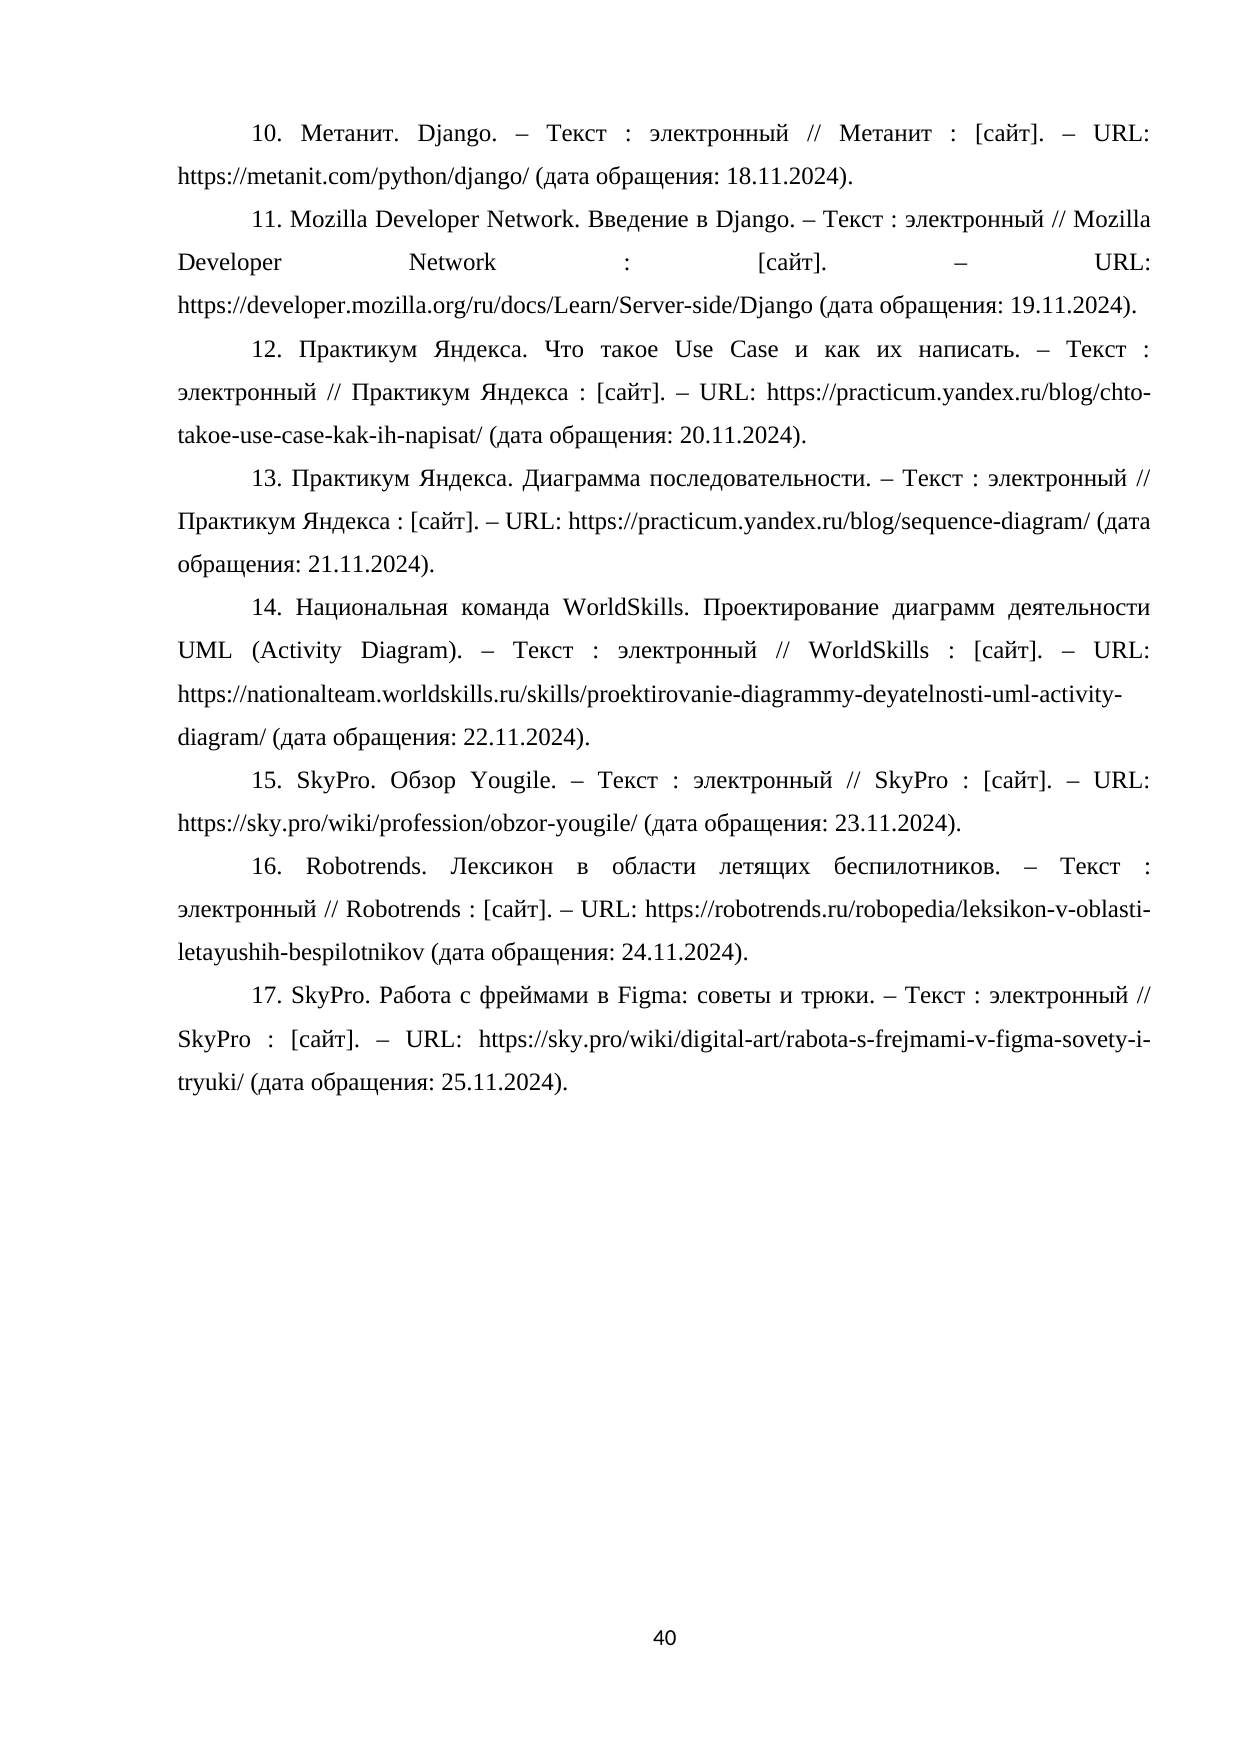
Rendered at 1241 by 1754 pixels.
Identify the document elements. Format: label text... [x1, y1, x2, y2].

text 15. SkyPro. Обзор Yougile. – Текст : электронный // SkyPro : [сайт]. – URL: https://sky.pro/wiki/profession/obzor-yougile/ (дата обращения: 23.11.2024). [177, 765, 1152, 837]
text 17. SkyPro. Работа с фреймами в Figma: советы и трюки. – Текст : электронный // SkyPro : [сайт]. – URL: https://sky.pro/wiki/digital-art/rabota-s-frejmami-v-figma-sovety-i-tryuki/ (дата обращения: 25.11.2024). [177, 981, 1152, 1096]
text 11. Mozilla Developer Network. Введение в Django. – Текст : электронный // Mozilla Developer Network : [сайт]. – URL: https://developer.mozilla.org/ru/docs/Learn/Server-side/Django (дата обращения: 19.11.2024). [177, 204, 1152, 319]
text 10. Метанит. Django. – Текст : электронный // Метанит : [сайт]. – URL: https://metanit.com/python/django/ (дата обращения: 18.11.2024). [177, 118, 1152, 190]
text 16. Robotrends. Лексикон в области летящих беспилотников. – Текст : электронный // Robotrends : [сайт]. – URL: https://robotrends.ru/robopedia/leksikon-v-oblasti-letayushih-bespilotnikov (дата обращения: 24.11.2024). [177, 851, 1152, 966]
text 13. Практикум Яндекса. Диаграмма последовательности. – Текст : электронный // Практикум Яндекса : [сайт]. – URL: https://practicum.yandex.ru/blog/sequence-diagram/ (дата обращения: 21.11.2024). [177, 463, 1152, 578]
text 14. Национальная команда WorldSkills. Проектирование диаграмм деятельности UML (Activity Diagram). – Текст : электронный // WorldSkills : [сайт]. – URL: https://nationalteam.worldskills.ru/skills/proektirovanie-diagrammy-deyatelnosti-uml-activity-diagram/ (дата обращения: 22.11.2024). [177, 592, 1152, 751]
text 12. Практикум Яндекса. Что такое Use Case и как их написать. – Текст : электронный // Практикум Яндекса : [сайт]. – URL: https://practicum.yandex.ru/blog/chto-takoe-use-case-kak-ih-napisat/ (дата обращения: 20.11.2024). [177, 334, 1152, 449]
